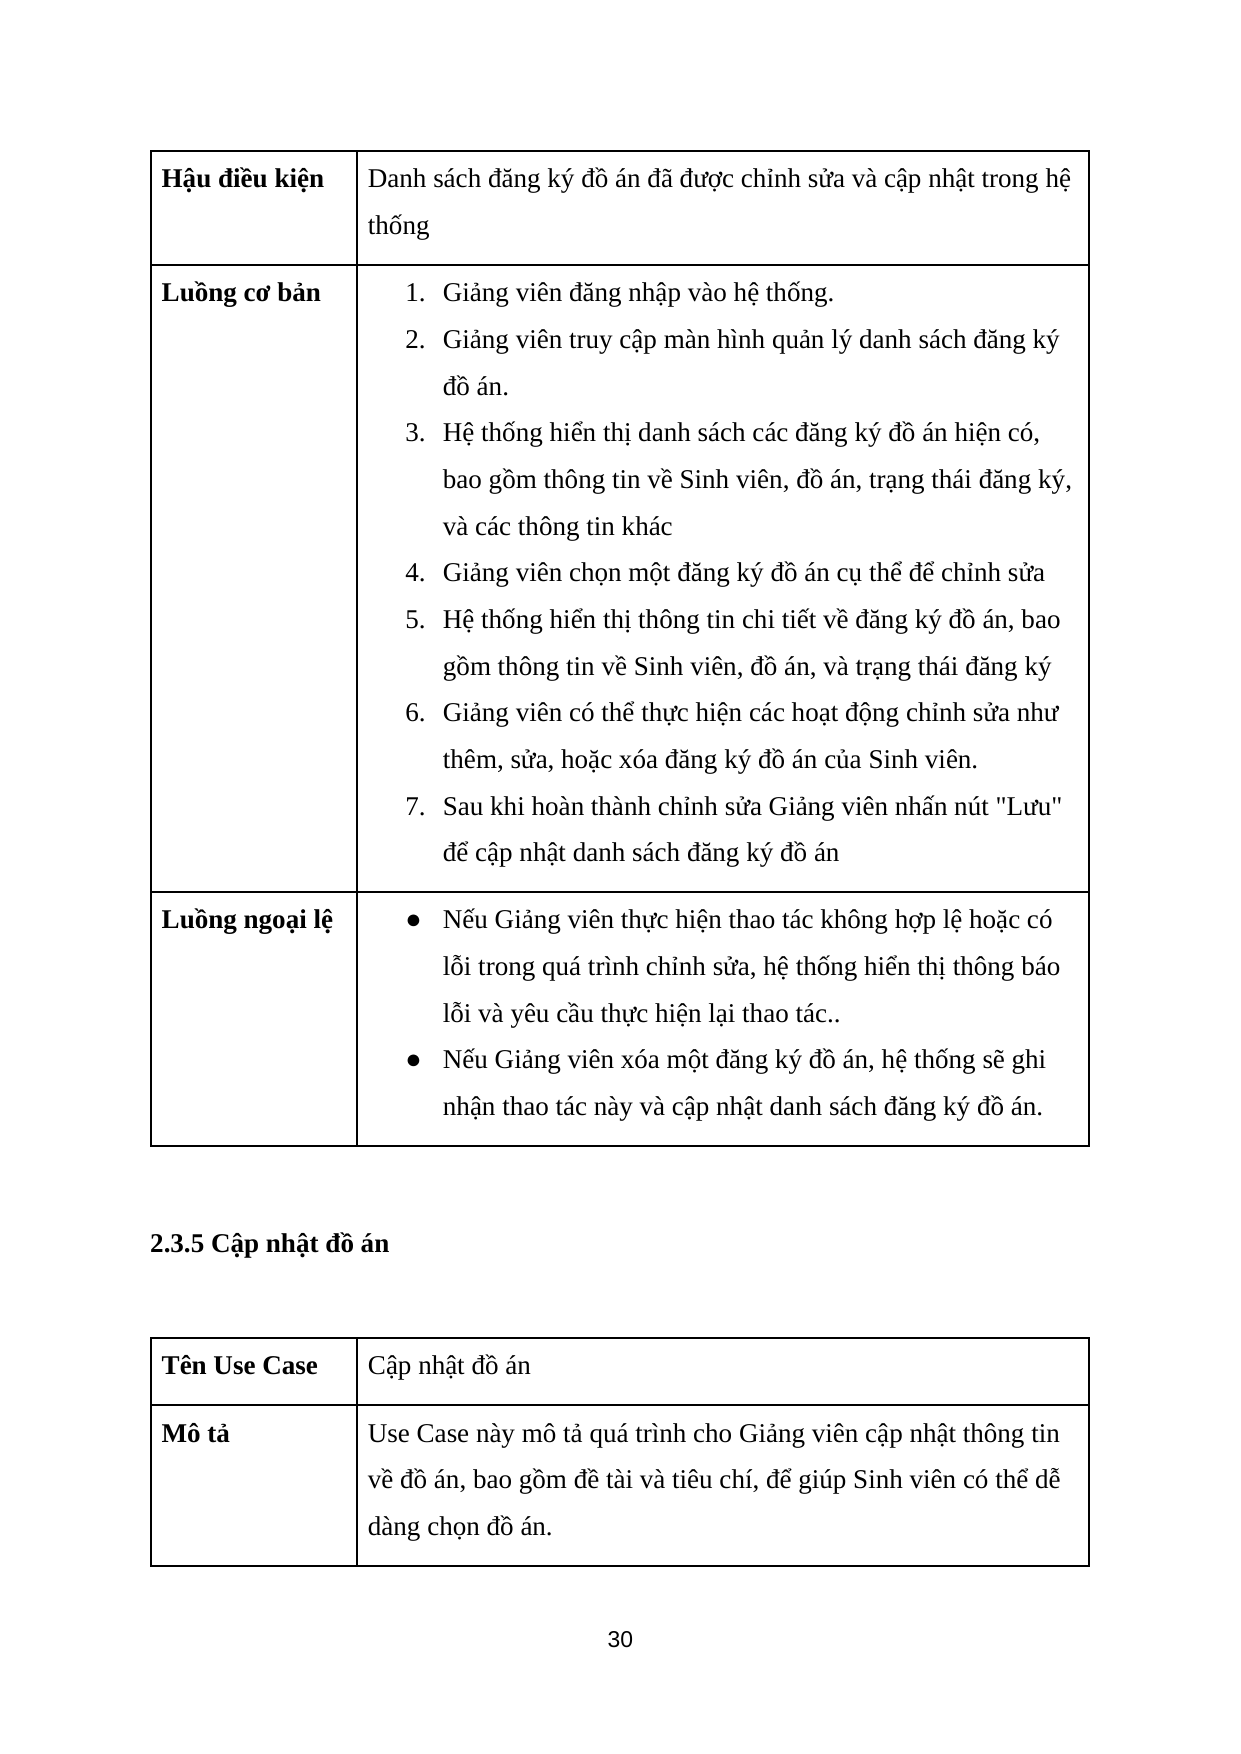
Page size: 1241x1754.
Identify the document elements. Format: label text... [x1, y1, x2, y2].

table_cell Hậu điều kiện [152, 152, 356, 264]
table_cell Use Case này mô tả quá trình cho Giảng viên cập nhật thông tin về đồ án, bao gồm đề tài và tiêu chí, để giúp Sinh viên có thể dễ dàng chọn đồ án. [358, 1406, 1088, 1565]
table_cell Nếu Giảng viên thực hiện thao tác không hợp lệ hoặc có lỗi trong quá trình chỉnh sửa, hệ thống hiển thị thông báo lỗi và yêu cầu thực hiện lại thao tác.. Nếu Giảng viên xóa một đăng ký đồ án, hệ thống sẽ ghi nhận thao tác này và cập nhật danh sách đăng ký đồ án. [358, 893, 1088, 1145]
table_header Tên Use Case [152, 1339, 356, 1404]
table_cell Luồng cơ bản [152, 266, 356, 891]
table_cell Mô tả [152, 1406, 356, 1565]
table_cell Giảng viên đăng nhập vào hệ thống. Giảng viên truy cập màn hình quản lý danh sách đăng ký đồ án. Hệ thống hiển thị danh sách các đăng ký đồ án hiện có, bao gồm thông tin về Sinh viên, đồ án, trạng thái đăng ký, và các thông tin khác Giảng viên chọn một đăng ký đồ án cụ thể để chỉnh sửa Hệ thống hiển thị thông tin chi tiết về đăng ký đồ án, bao gồm thông tin về Sinh viên, đồ án, và trạng thái đăng ký Giảng viên có thể thực hiện các hoạt động chỉnh sửa như thêm, sửa, hoặc xóa đăng ký đồ án của Sinh viên. Sau khi hoàn thành chỉnh sửa Giảng viên nhấn nút "Lưu" để cập nhật danh sách đăng ký đồ án [358, 266, 1088, 891]
table_cell Danh sách đăng ký đồ án đã được chỉnh sửa và cập nhật trong hệ thống [358, 152, 1088, 264]
subtitle 2.3.5 Cập nhật đồ án [150, 1227, 1090, 1258]
table_header Cập nhật đồ án [358, 1339, 1088, 1404]
table_cell Luồng ngoại lệ [152, 893, 356, 1145]
